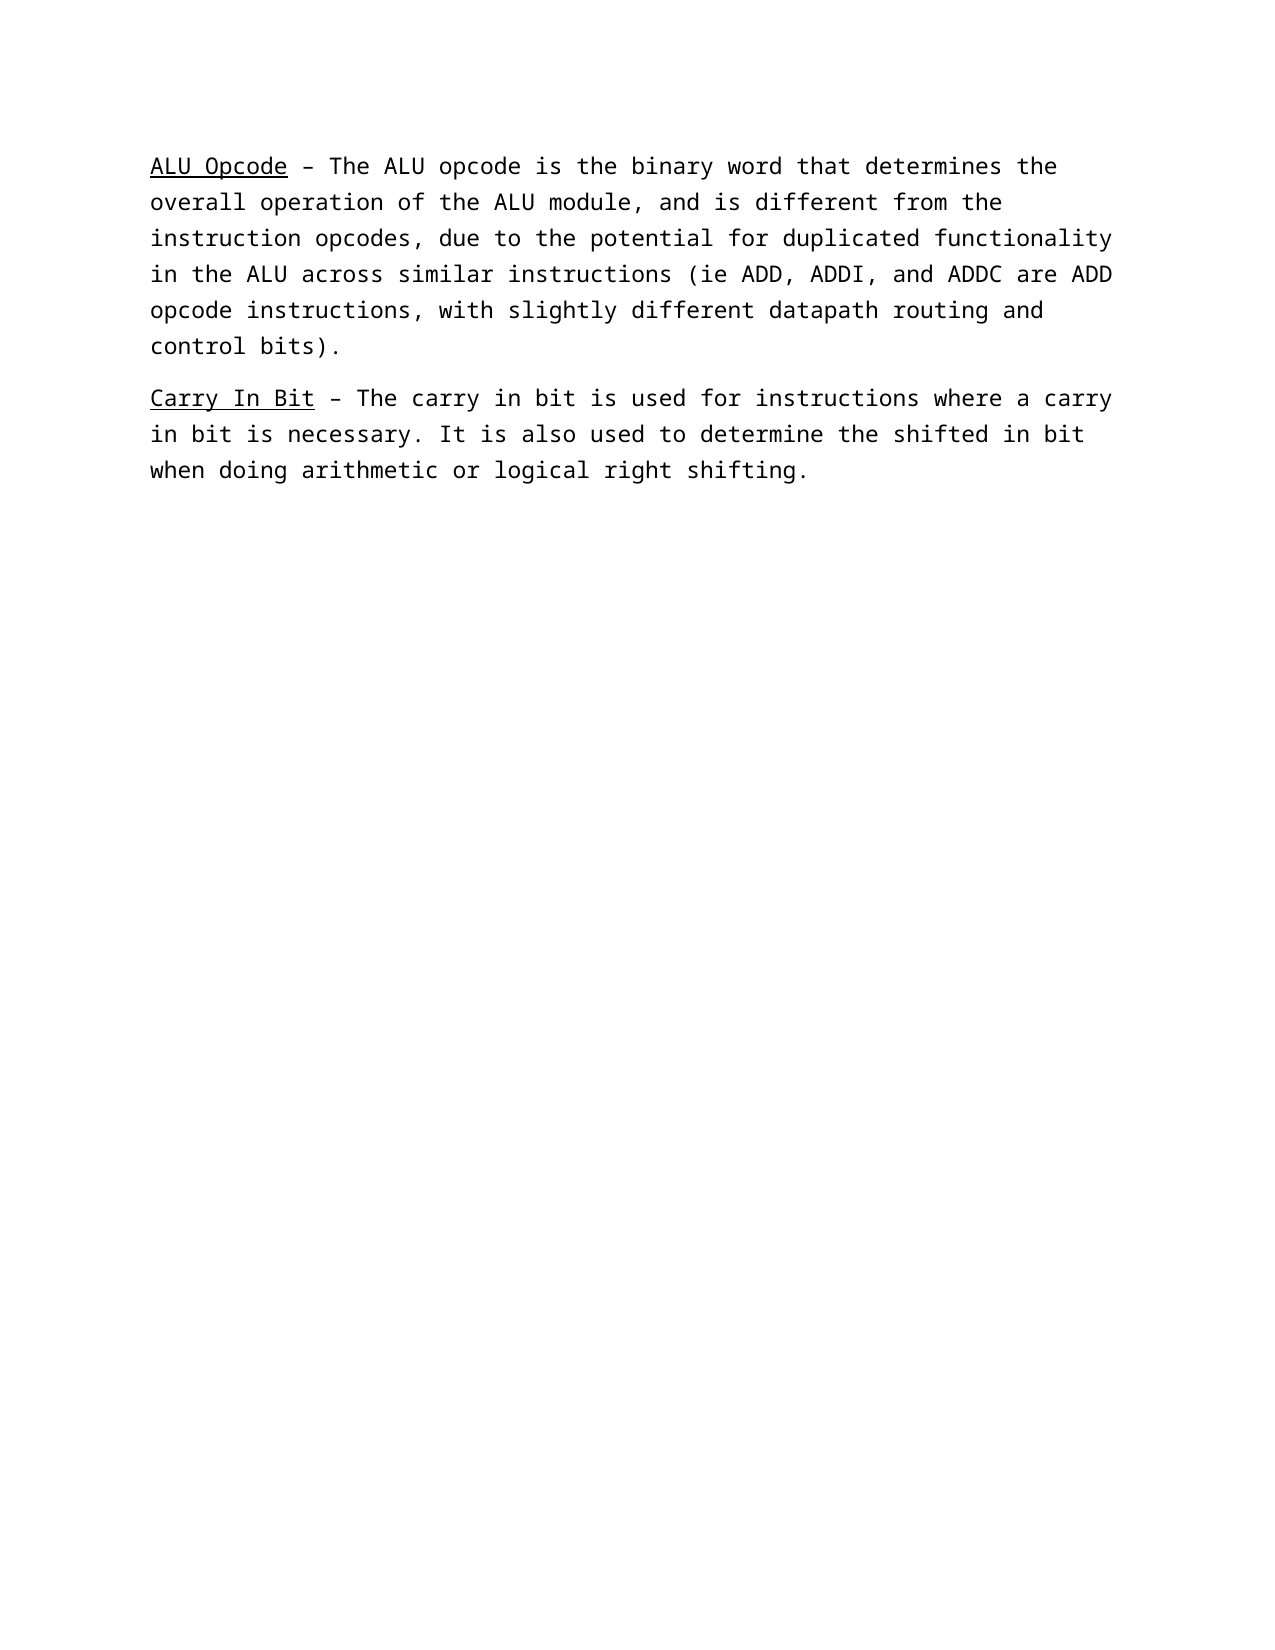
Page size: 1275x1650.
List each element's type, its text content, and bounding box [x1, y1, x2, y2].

text ALU Opcode – The ALU opcode is the binary word that determines the overall operation of the ALU module, and is different from the instruction opcodes, due to the potential for duplicated functionality in the ALU across similar instructions (ie ADD, ADDI, and ADDC are ADD opcode instructions, with slightly different datapath routing and control bits). [150, 150, 1125, 361]
text Carry In Bit – The carry in bit is used for instructions where a carry in bit is necessary. It is also used to determine the shifted in bit when doing arithmetic or logical right shifting. [150, 382, 1125, 485]
